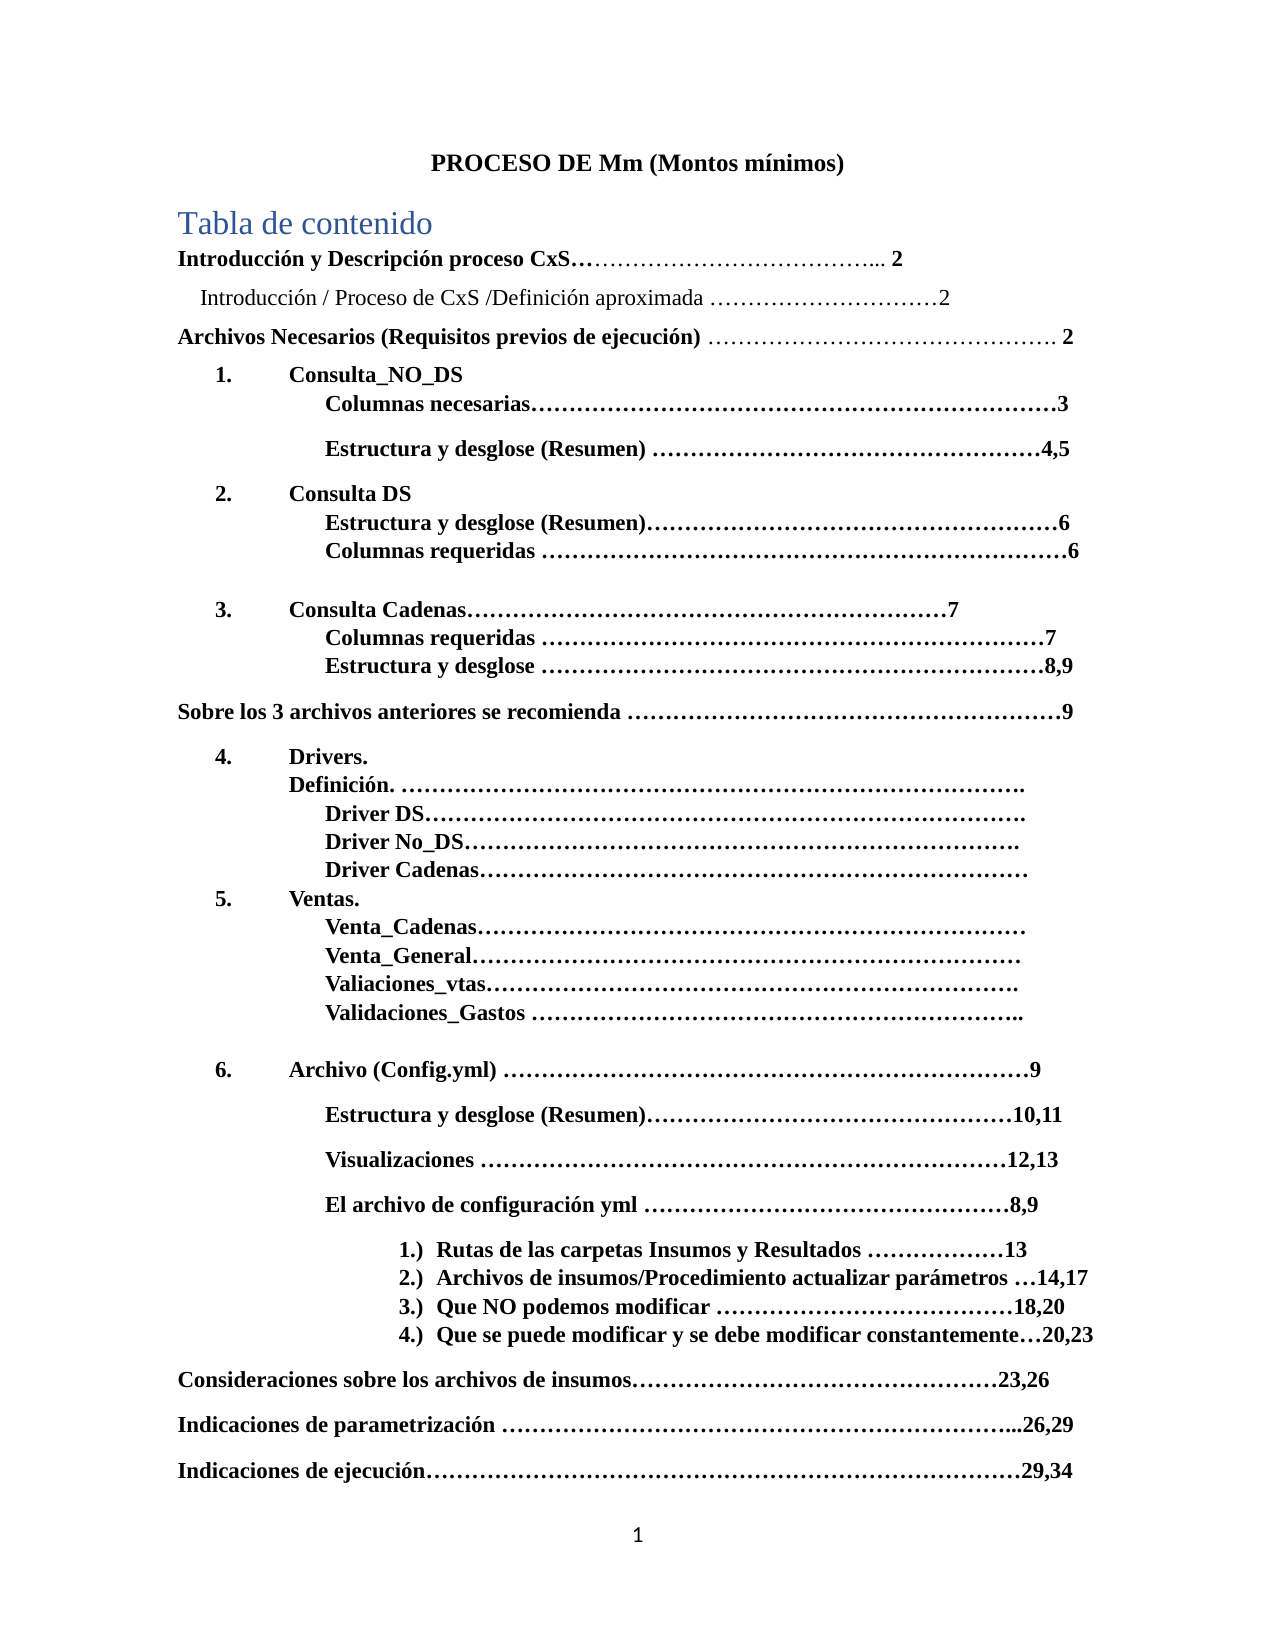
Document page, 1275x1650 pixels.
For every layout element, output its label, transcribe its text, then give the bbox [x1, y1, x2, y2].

text PROCESO DE Mm (Montos mínimos) [177, 148, 1098, 176]
